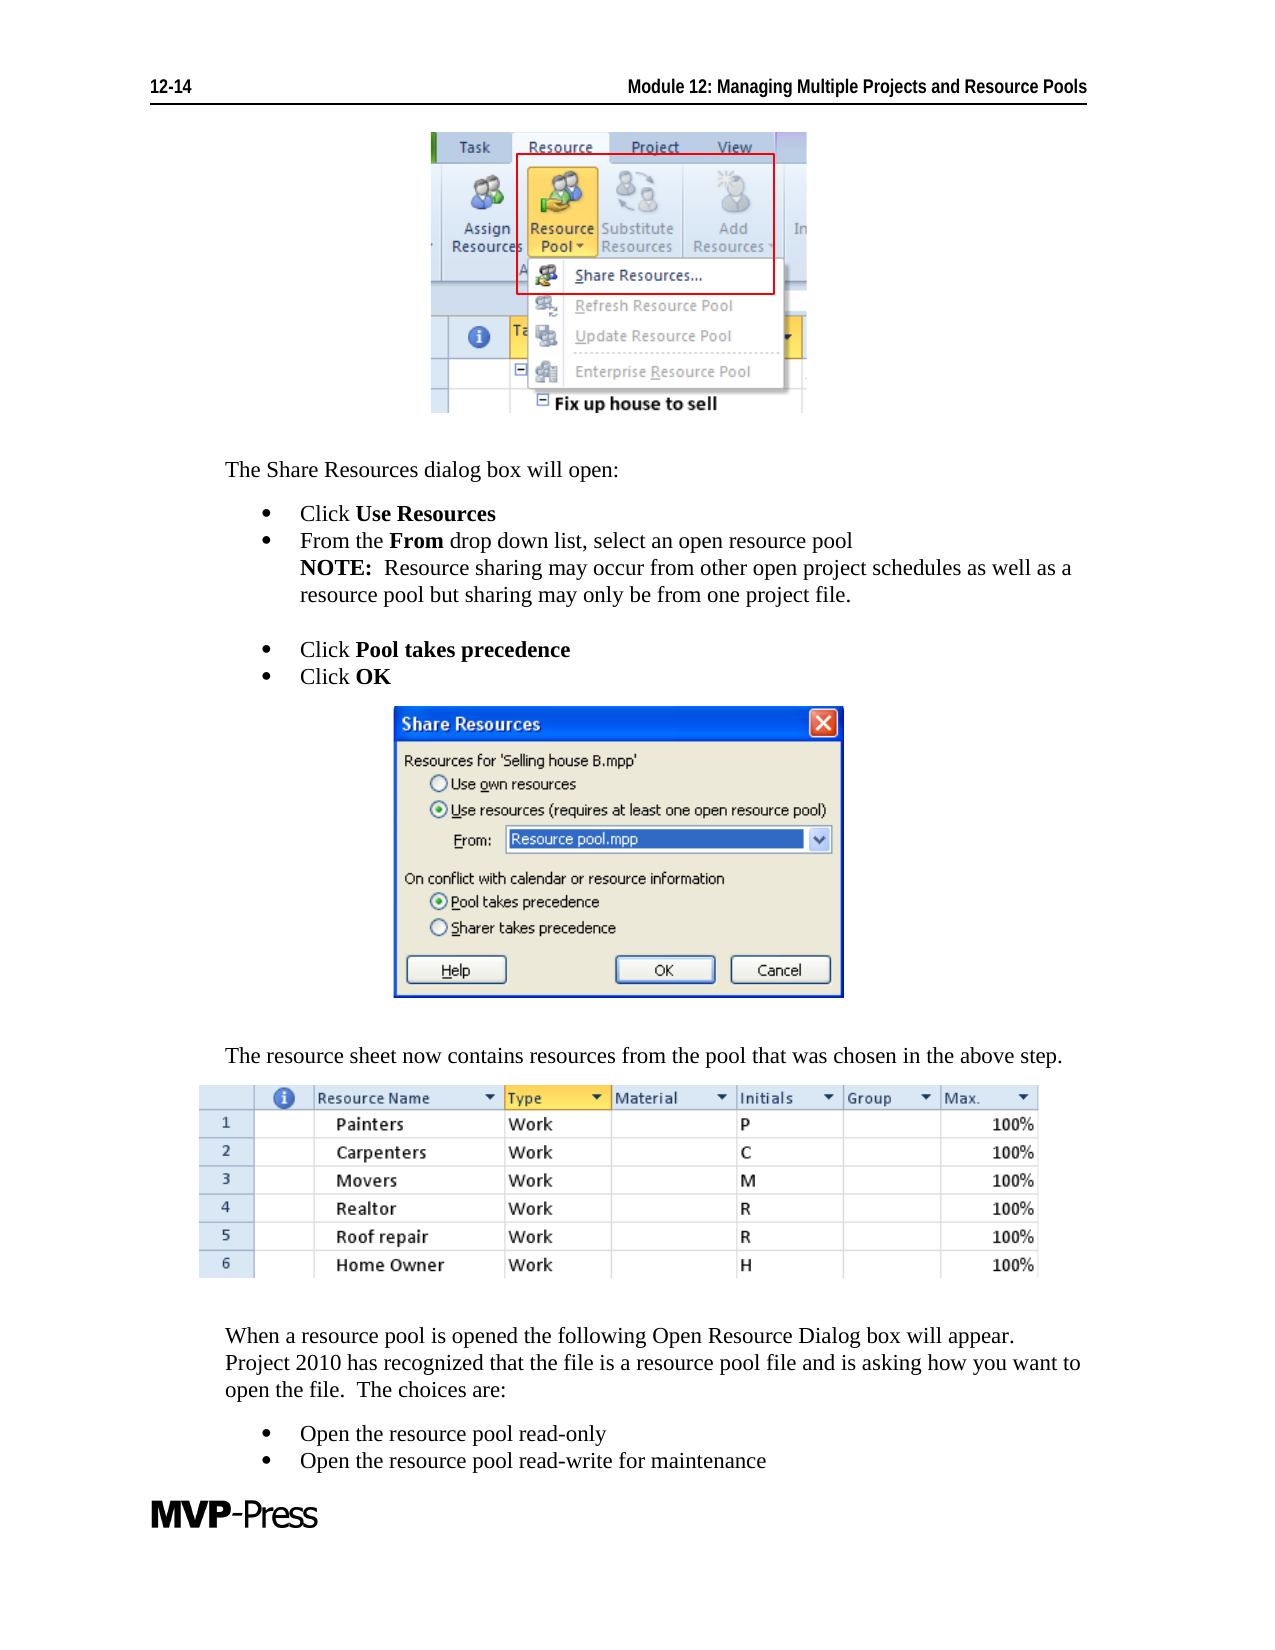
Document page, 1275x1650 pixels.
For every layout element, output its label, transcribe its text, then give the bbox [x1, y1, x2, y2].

list Open the resource pool read-only [262, 1419, 1087, 1447]
list From the From drop down list, select an open resource pool NOTE: Resource sharing may occur from other open project schedules as well as a resource pool but sharing may only be from one project file. [262, 527, 1087, 635]
list Open the resource pool read-write for maintenance [262, 1447, 1087, 1474]
text The resource sheet now contains resources from the pool that was chosen in the above step. [225, 1042, 1087, 1069]
text The Share Resources dialog box will open: [225, 456, 1087, 483]
picture [393, 706, 844, 998]
picture [150, 1500, 319, 1529]
picture [430, 132, 807, 413]
list Click OK [262, 662, 1087, 689]
text When a resource pool is opened the following Open Resource Dialog box will appear. Project 2010 has recognized that the file is a resource pool file and is asking how you want to open the file. The choices are: [225, 1322, 1087, 1403]
list Click Pool takes precedence [262, 635, 1087, 662]
picture [199, 1085, 1039, 1278]
list Click Use Resources [262, 500, 1087, 527]
